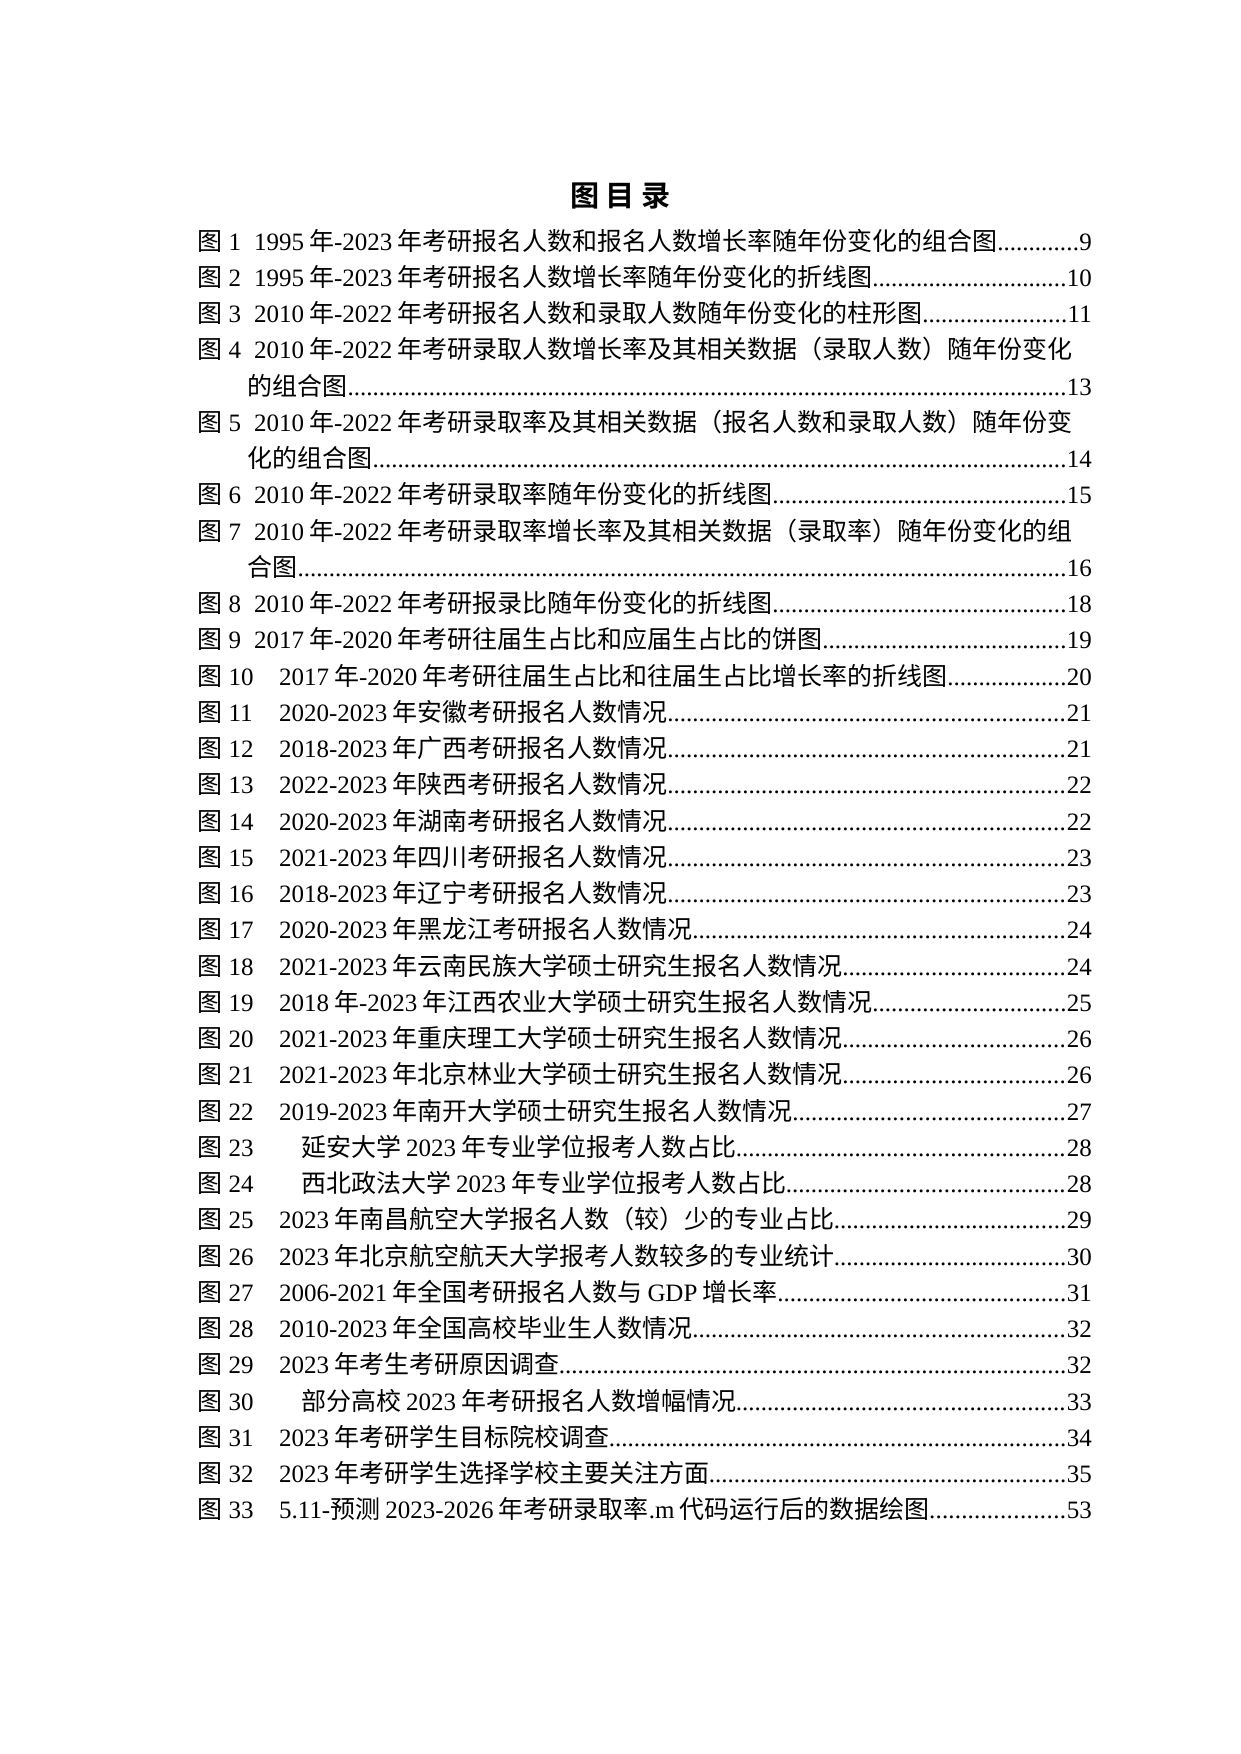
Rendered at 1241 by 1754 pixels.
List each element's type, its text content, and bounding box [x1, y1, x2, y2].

text 图 11 2020-2023年安徽考研报名人数情况 21 [198, 692, 1092, 729]
text 图 16 2018-2023年辽宁考研报名人数情况 23 [198, 874, 1092, 910]
text 图 24 西北政法大学2023年专业学位报考人数占比 28 [198, 1164, 1092, 1200]
text 图 3 2010年-2022年考研报名人数和录取人数随年份变化的柱形图 11 [198, 294, 1092, 330]
text 图 2 1995年-2023年考研报名人数增长率随年份变化的折线图 10 [198, 257, 1092, 294]
text 图 8 2010年-2022年考研报录比随年份变化的折线图 18 [198, 584, 1092, 620]
text 图 28 2010-2023年全国高校毕业生人数情况 32 [198, 1309, 1092, 1345]
text 图 13 2022-2023年陕西考研报名人数情况 22 [198, 765, 1092, 801]
text 图 29 2023年考生考研原因调查 32 [198, 1345, 1092, 1381]
text 图 26 2023年北京航空航天大学报考人数较多的专业统计 30 [198, 1236, 1092, 1272]
text 图 9 2017年-2020年考研往届生占比和应届生占比的饼图 19 [198, 620, 1092, 656]
text 图 15 2021-2023年四川考研报名人数情况 23 [198, 837, 1092, 874]
text 图 33 5.11-预测2023-2026年考研录取率.m代码运行后的数据绘图 53 [198, 1490, 1092, 1526]
text 图 10 2017年-2020年考研往届生占比和往届生占比增长率的折线图 20 [198, 656, 1092, 692]
text 图 7 2010年-2022年考研录取率增长率及其相关数据（录取率）随年份变化的组合图 16 [198, 511, 1092, 584]
text 图 32 2023年考研学生选择学校主要关注方面 35 [198, 1454, 1092, 1490]
text 图 17 2020-2023年黑龙江考研报名人数情况 24 [198, 910, 1092, 946]
text 图 31 2023年考研学生目标院校调查 34 [198, 1417, 1092, 1454]
text 图 18 2021-2023年云南民族大学硕士研究生报名人数情况 24 [198, 946, 1092, 982]
text 图 25 2023年南昌航空大学报名人数（较）少的专业占比 29 [198, 1200, 1092, 1236]
text 图 5 2010年-2022年考研录取率及其相关数据（报名人数和录取人数）随年份变化的组合图 14 [198, 402, 1092, 475]
text 图 27 2006-2021年全国考研报名人数与GDP增长率 31 [198, 1272, 1092, 1309]
text 图 12 2018-2023年广西考研报名人数情况 21 [198, 729, 1092, 765]
text 图 23 延安大学2023年专业学位报考人数占比 28 [198, 1127, 1092, 1164]
text 图 19 2018年-2023年江西农业大学硕士研究生报名人数情况 25 [198, 982, 1092, 1019]
text 图 1 1995年-2023年考研报名人数和报名人数增长率随年份变化的组合图 9 [198, 221, 1092, 257]
text 图 20 2021-2023年重庆理工大学硕士研究生报名人数情况 26 [198, 1019, 1092, 1055]
text 图 4 2010年-2022年考研录取人数增长率及其相关数据（录取人数）随年份变化的组合图 13 [198, 330, 1092, 402]
text 图 21 2021-2023年北京林业大学硕士研究生报名人数情况 26 [198, 1055, 1092, 1091]
text 图 22 2019-2023年南开大学硕士研究生报名人数情况 27 [198, 1091, 1092, 1127]
text 图 30 部分高校2023年考研报名人数增幅情况 33 [198, 1381, 1092, 1417]
text 图 14 2020-2023年湖南考研报名人数情况 22 [198, 801, 1092, 837]
title 图 目 录 [148, 173, 1092, 215]
text 图 6 2010年-2022年考研录取率随年份变化的折线图 15 [198, 475, 1092, 511]
